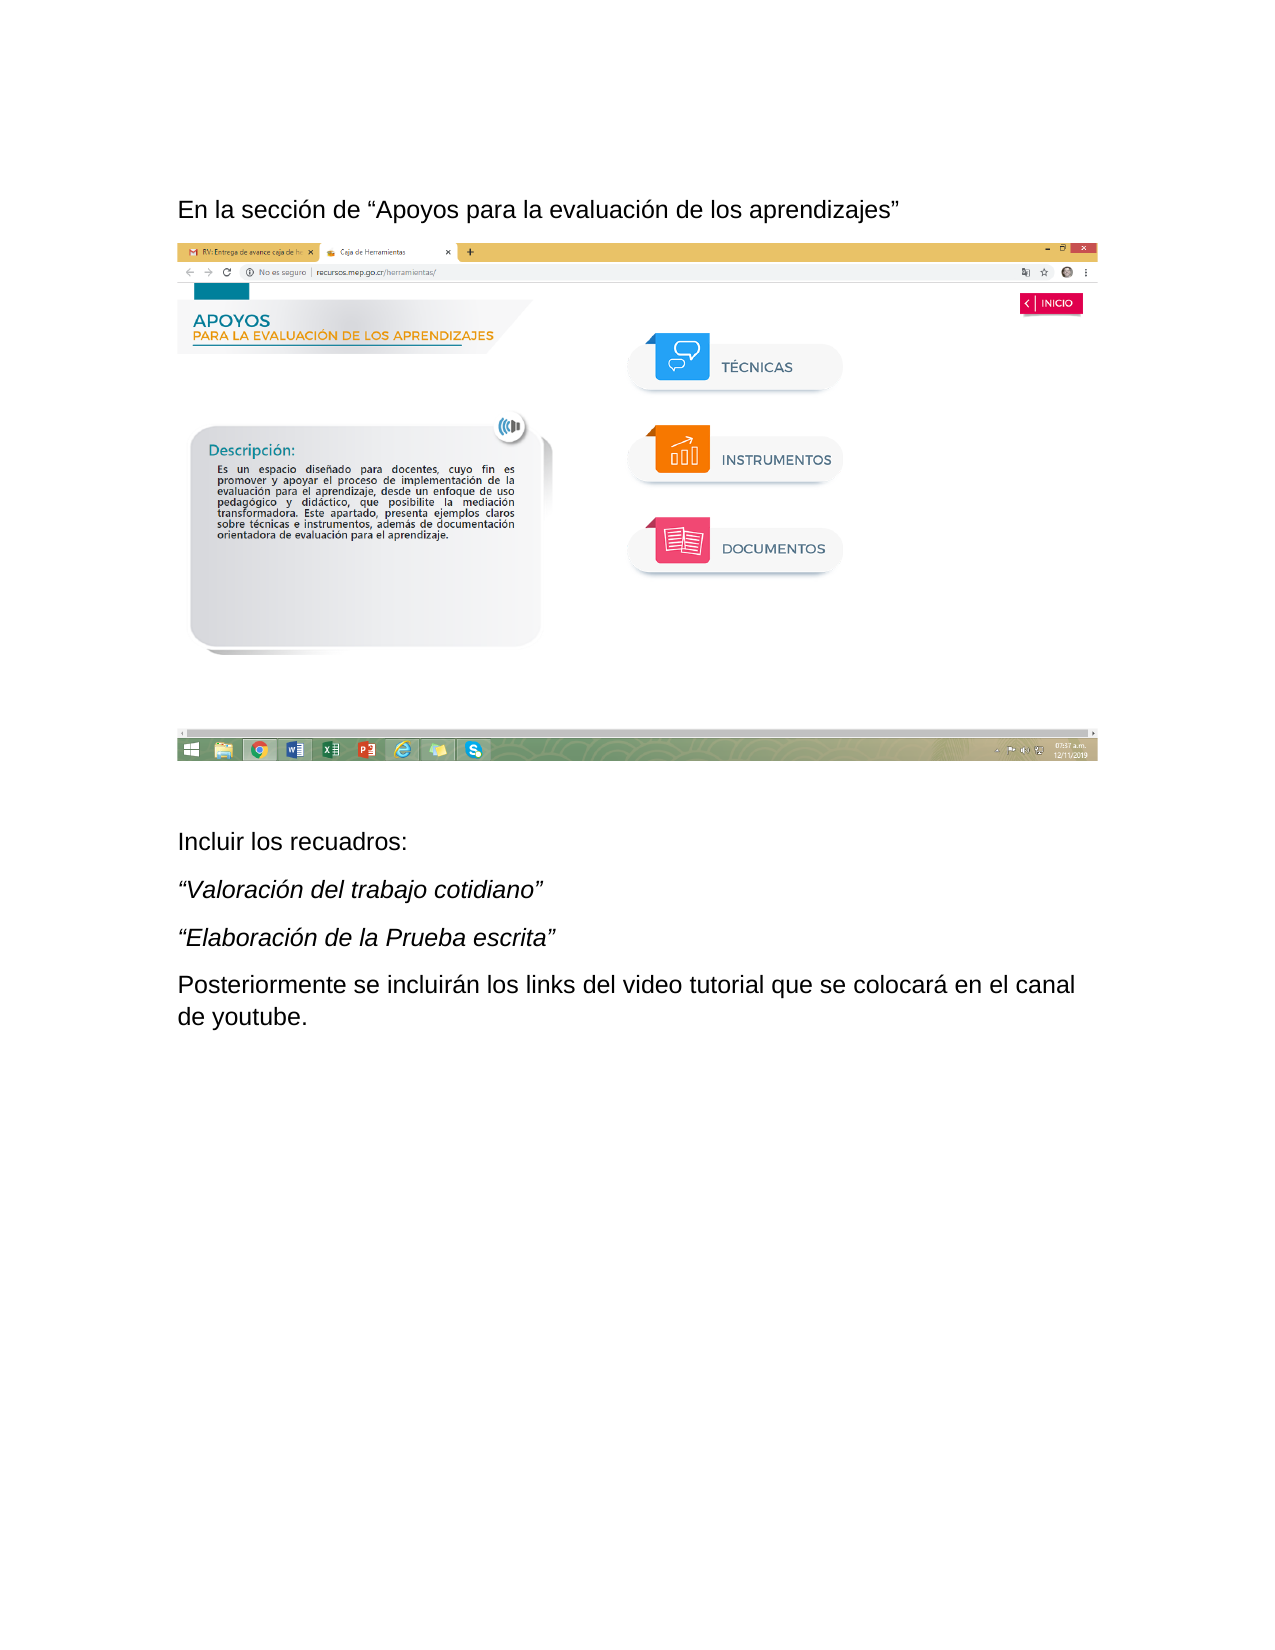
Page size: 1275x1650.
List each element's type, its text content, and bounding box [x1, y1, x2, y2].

text Incluir los recuadros: [177, 827, 1098, 856]
text “Elaboración de la Prueba escrita” [177, 923, 1098, 952]
text “Valoración del trabajo cotidiano” [177, 875, 1098, 904]
text En la sección de “Apoyos para la evaluación de los aprendizajes” [177, 195, 1098, 224]
text Posteriormente se incluirán los links del video tutorial que se colocará en el canal de youtube. [177, 971, 1098, 1030]
picture [177, 243, 1098, 761]
